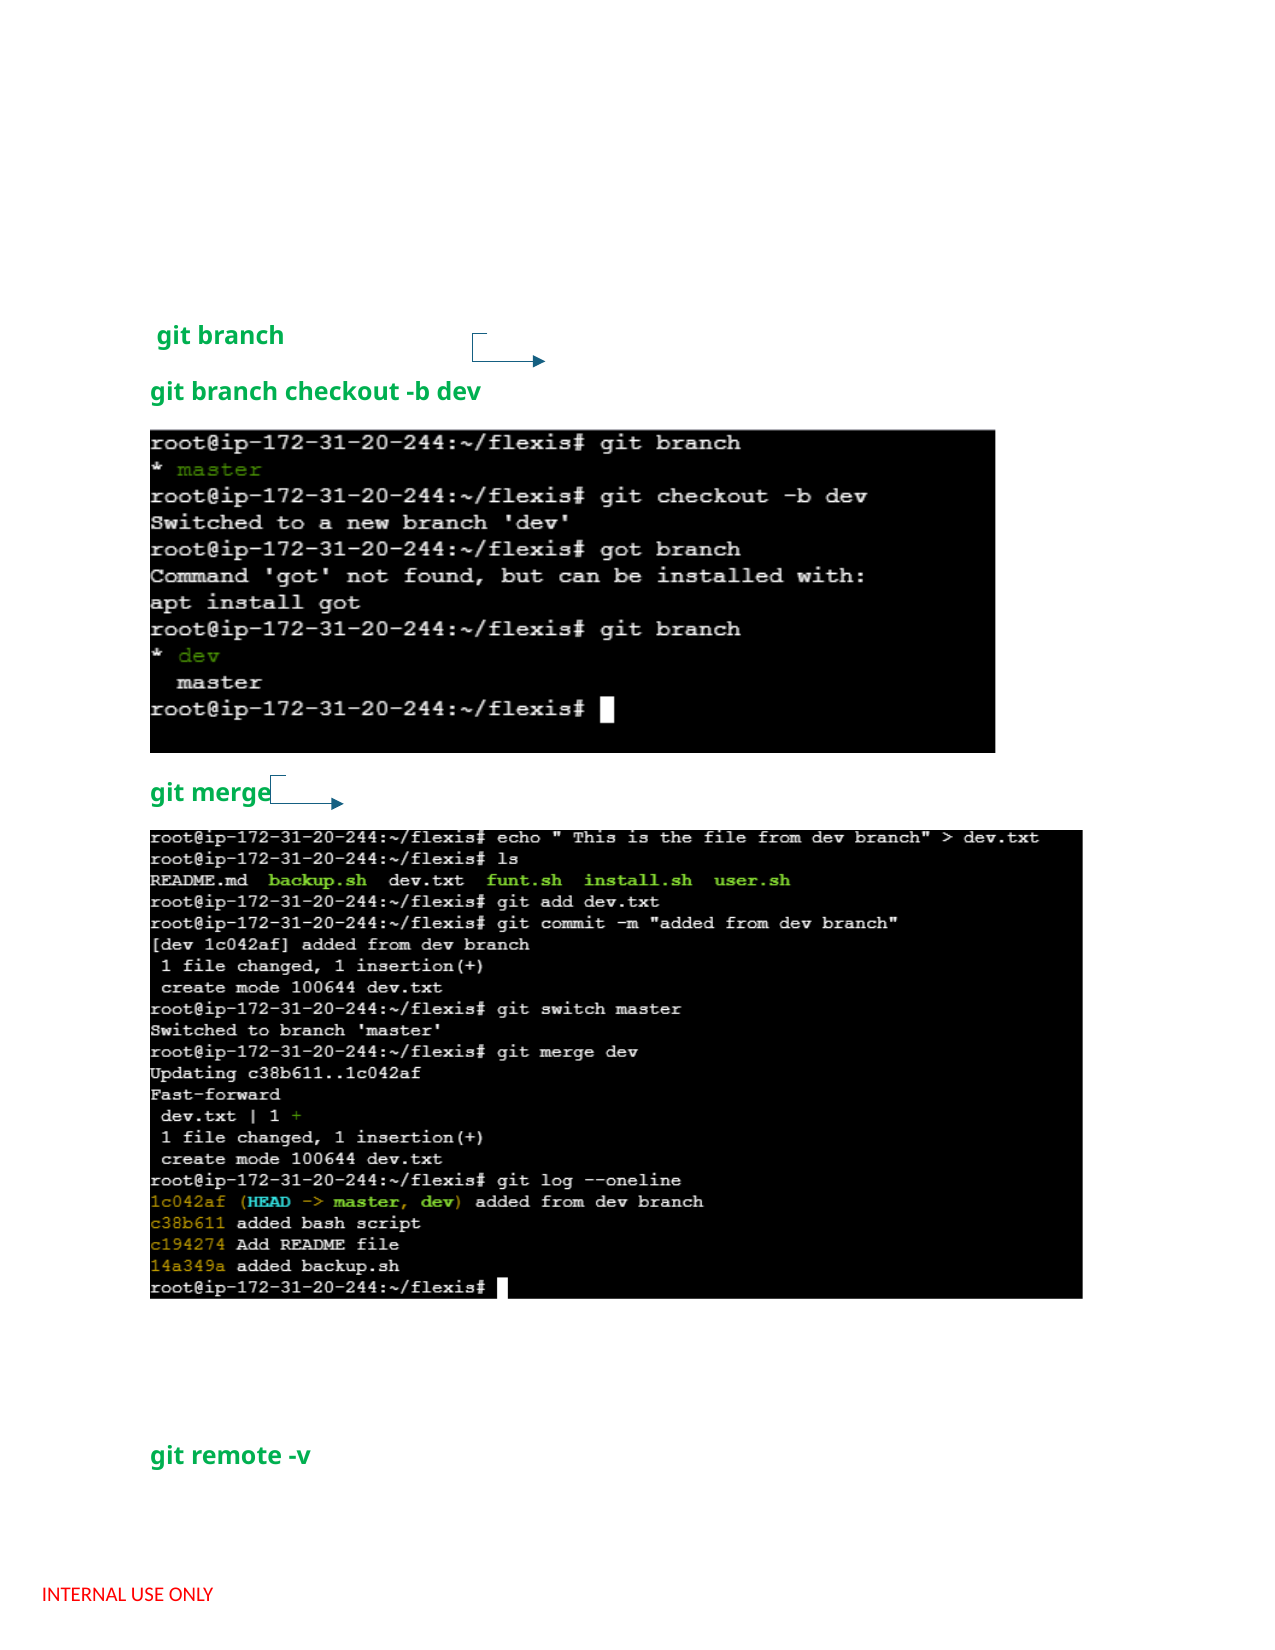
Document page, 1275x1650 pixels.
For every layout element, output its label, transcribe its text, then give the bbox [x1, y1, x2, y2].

text git branch checkout -b dev [150, 373, 1125, 407]
picture [150, 830, 1083, 1304]
text git branch [150, 317, 1125, 352]
text git merge [150, 774, 1125, 808]
text git remote -v [150, 1437, 1125, 1471]
picture [150, 429, 996, 753]
